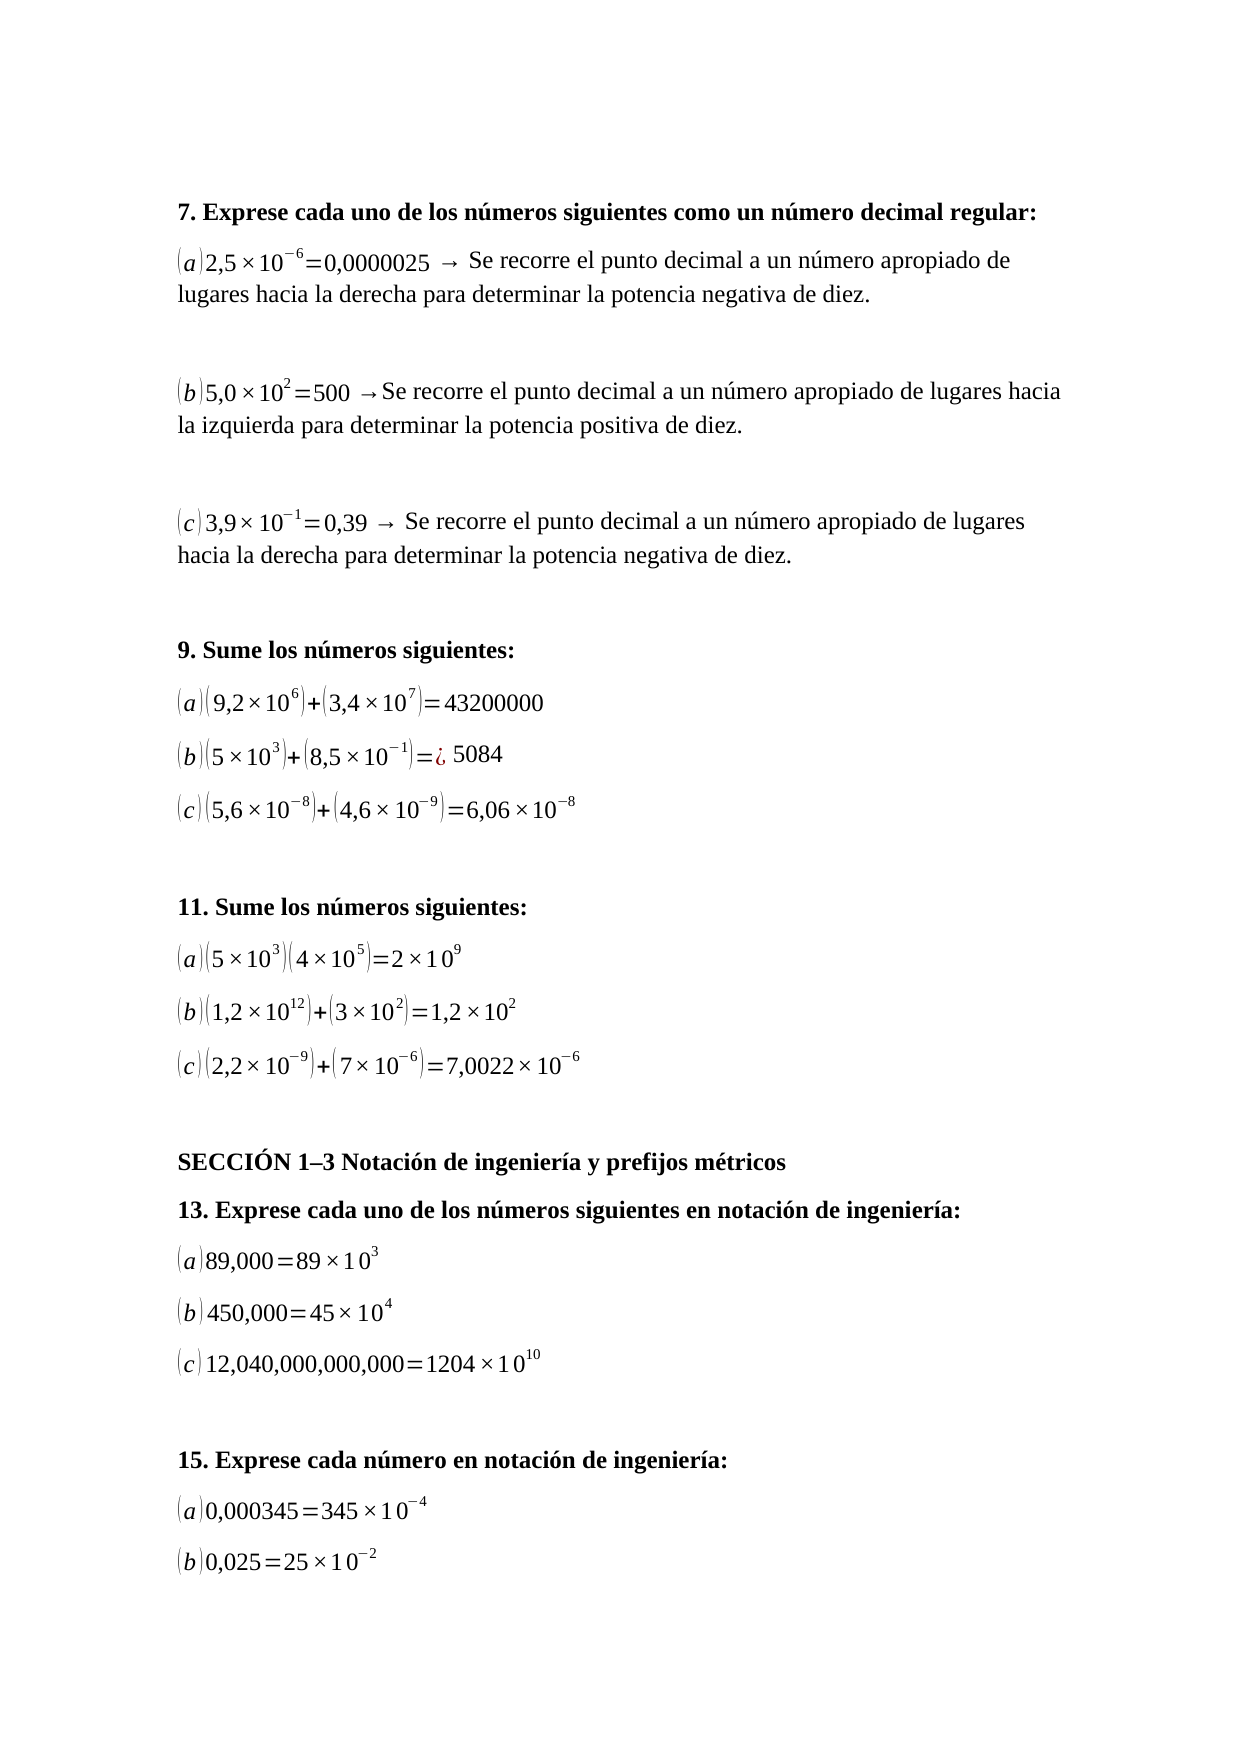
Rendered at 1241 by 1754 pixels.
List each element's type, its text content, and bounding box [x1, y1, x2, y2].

text 5084 [177, 737, 1063, 771]
text 11. Sume los números siguientes: [177, 892, 1063, 920]
text 15. Exprese cada número en notación de ingeniería: [177, 1445, 1063, 1474]
text 9. Sume los números siguientes: [177, 636, 1063, 664]
text 13. Exprese cada uno de los números siguientes en notación de ingeniería: [177, 1195, 1063, 1224]
text SECCIÓN 1–3 Notación de ingeniería y prefijos métricos [177, 1147, 1063, 1176]
text 7. Exprese cada uno de los números siguientes como un número decimal regular: [177, 197, 1063, 225]
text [177, 244, 1063, 308]
text Se recorre el punto decimal a un número apropiado de lugares hacia la izquierda para determinar la potencia positiva de diez. [177, 375, 1063, 438]
text Se recorre el punto decimal a un número apropiado de lugares hacia la derecha para determinar la potencia negativa de diez. [177, 505, 1063, 569]
